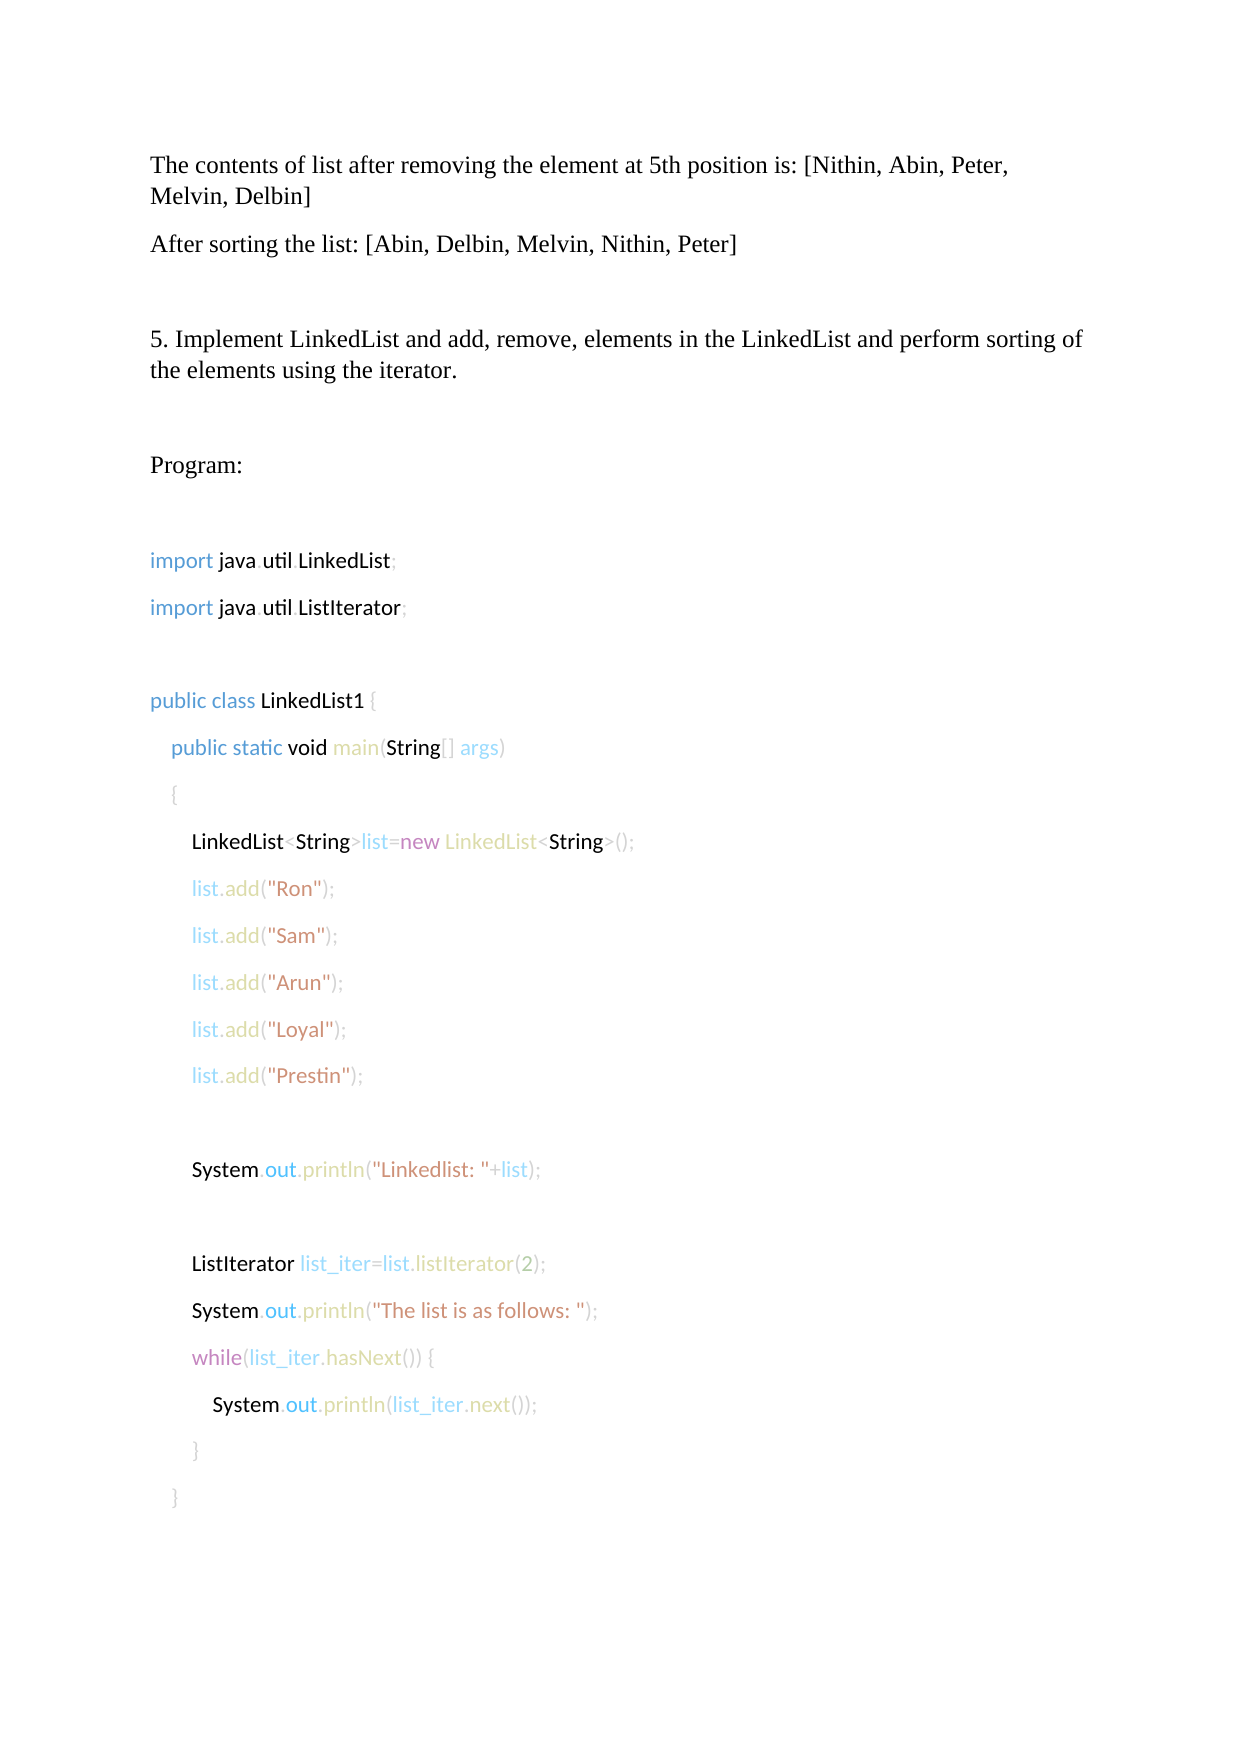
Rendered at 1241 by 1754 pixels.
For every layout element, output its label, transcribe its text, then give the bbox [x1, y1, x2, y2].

text After sorting the list: [Abin, Delbin, Melvin, Nithin, Peter] [150, 229, 1090, 257]
text Program: [150, 451, 1090, 479]
text } [150, 1437, 1090, 1465]
text list.add("Ron"); [150, 874, 1090, 902]
text import java.util.ListIterator; [150, 593, 1090, 621]
text The contents of list after removing the element at 5th position is: [Nithin, Abin, Peter, Melvin, Delbin] [150, 150, 1090, 210]
text public class LinkedList1 { [150, 687, 1090, 715]
text LinkedList<String>list=new LinkedList<String>(); [150, 827, 1090, 855]
text System.out.println("The list is as follows: "); [150, 1296, 1090, 1324]
text while(list_iter.hasNext()) { [150, 1343, 1090, 1371]
text list.add("Arun"); [150, 968, 1090, 996]
text } [150, 1483, 1090, 1512]
text 5. Implement LinkedList and add, remove, elements in the LinkedList and perform sorting of the elements using the iterator. [150, 324, 1090, 384]
text ListIterator list_iter=list.listIterator(2); [150, 1249, 1090, 1277]
text list.add("Sam"); [150, 921, 1090, 949]
text public static void main(String[] args) [150, 733, 1090, 762]
text System.out.println("Linkedlist: "+list); [150, 1155, 1090, 1183]
text list.add("Loyal"); [150, 1015, 1090, 1043]
text { [150, 780, 1090, 808]
text list.add("Prestin"); [150, 1062, 1090, 1090]
text System.out.println(list_iter.next()); [150, 1390, 1090, 1418]
text import java.util.LinkedList; [150, 546, 1090, 574]
